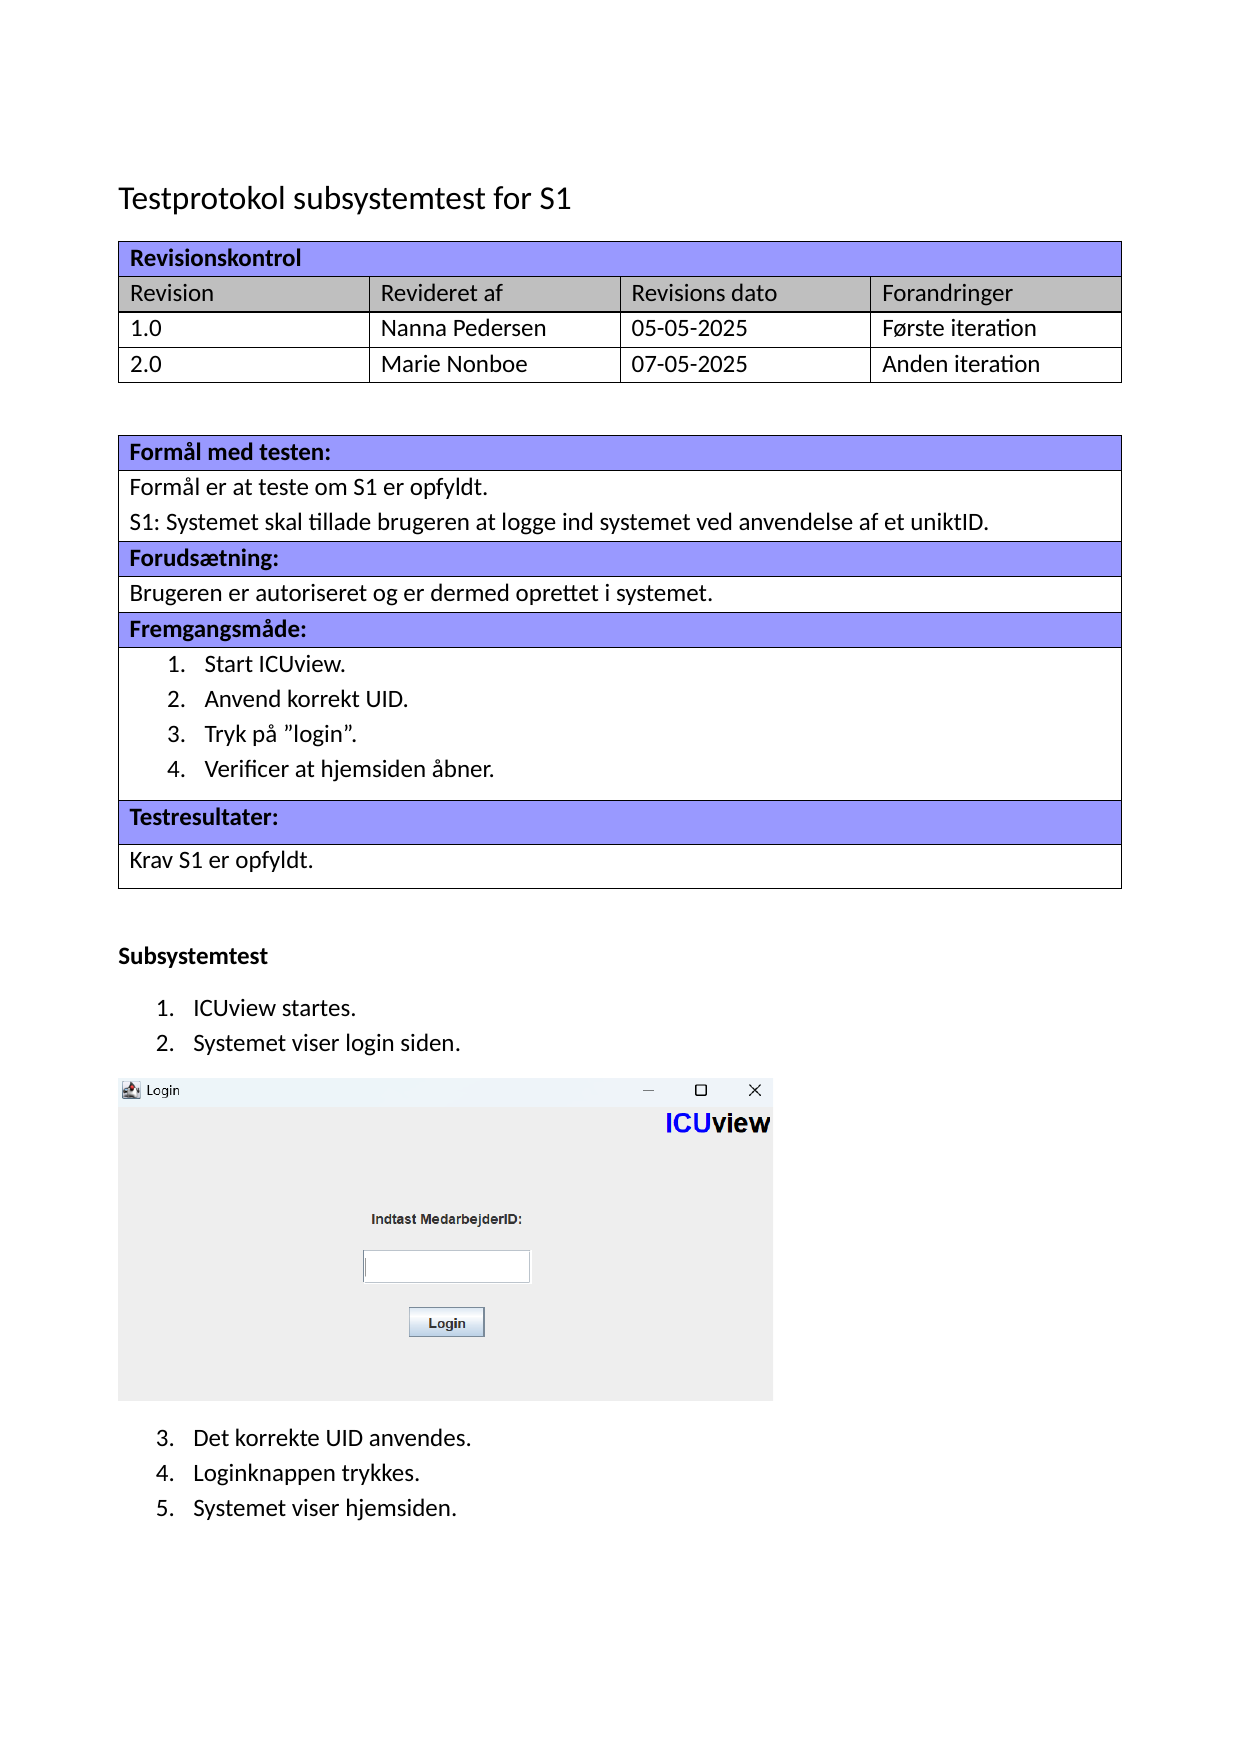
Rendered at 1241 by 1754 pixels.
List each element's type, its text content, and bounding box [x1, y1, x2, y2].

table_cell Brugeren er autoriseret og er dermed oprettet i systemet. [119, 577, 1121, 612]
table_cell Forandringer [871, 277, 1121, 311]
table_cell Revideret af [370, 277, 620, 311]
text Subsystemtest [118, 940, 1122, 971]
table_header Formål med testen: [119, 436, 1121, 470]
table_cell Forudsætning: [119, 542, 1121, 576]
text Testprotokol subsystemtest for S1 [118, 177, 1122, 218]
table_cell Testresultater: [119, 801, 1121, 844]
list Det korrekte UID anvendes. [156, 1422, 1122, 1452]
table_cell Revisions dato [621, 277, 870, 311]
table_header Revisionskontrol [119, 242, 1121, 276]
table_cell Formål er at teste om S1 er opfyldt. S1: Systemet skal tillade brugeren at logge ind systemet ved anvendelse af et uniktID. [119, 471, 1121, 541]
table_cell Revision [119, 277, 369, 311]
table_cell Start ICUview. Anvend korrekt UID. Tryk på ”login”. Verificer at hjemsiden åbner. [119, 648, 1121, 799]
list Systemet viser hjemsiden. [156, 1492, 1122, 1522]
table_cell 2.0 [119, 348, 369, 382]
table_cell Fremgangsmåde: [119, 613, 1121, 647]
table_cell Nanna Pedersen [370, 313, 620, 347]
table_cell 1.0 [119, 313, 369, 347]
table_cell 07-05-2025 [621, 348, 870, 382]
table_cell Første iteration [871, 313, 1121, 347]
table_cell Krav S1 er opfyldt. [119, 845, 1121, 888]
picture [118, 1078, 774, 1401]
table_cell Anden iteration [871, 348, 1121, 382]
list ICUview startes. [156, 992, 1122, 1023]
list Loginknappen trykkes. [156, 1457, 1122, 1487]
list Systemet viser login siden. [156, 1027, 1122, 1058]
table_cell Marie Nonboe [370, 348, 620, 382]
table_cell 05-05-2025 [621, 313, 870, 347]
